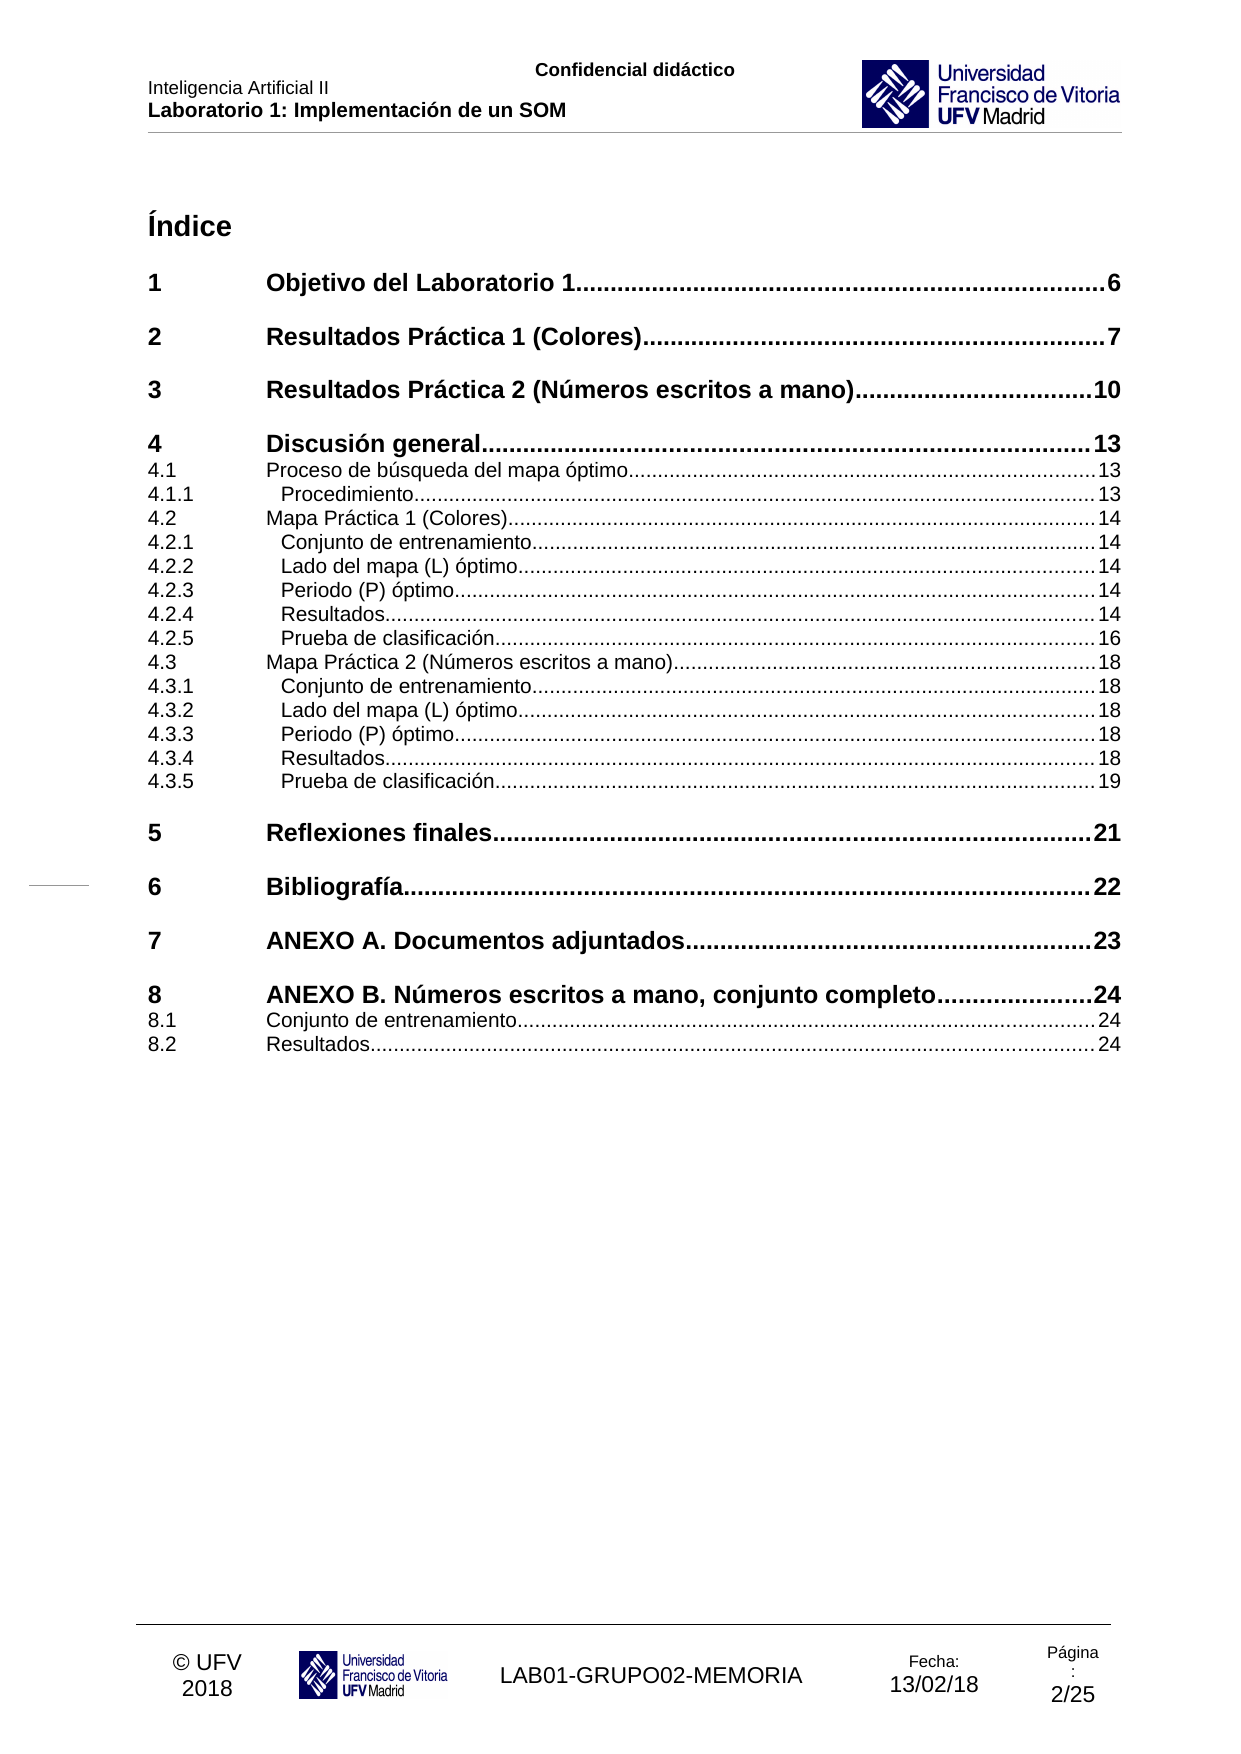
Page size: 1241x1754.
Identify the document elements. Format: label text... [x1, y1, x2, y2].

text 4.3.5 Prueba de clasificación 19 [148, 769, 1122, 793]
picture [299, 1651, 448, 1699]
text 4.1.1 Procedimiento 13 [148, 482, 1122, 506]
text 4.2 Mapa Práctica 1 (Colores) 14 [148, 506, 1122, 530]
text Índice [148, 209, 1122, 243]
text 4.3.2 Lado del mapa (L) óptimo 18 [148, 697, 1122, 721]
text 3 Resultados Práctica 2 (Números escritos a mano) 10 [148, 375, 1122, 404]
text 2 Resultados Práctica 1 (Colores) 7 [148, 322, 1122, 350]
text 8 ANEXO B. Números escritos a mano, conjunto completo 24 [148, 979, 1122, 1008]
text 4.2.2 Lado del mapa (L) óptimo 14 [148, 554, 1122, 578]
text 5 Reflexiones finales 21 [148, 818, 1122, 847]
text 4.3 Mapa Práctica 2 (Números escritos a mano) 18 [148, 649, 1122, 673]
text 1 Objetivo del Laboratorio 1 6 [148, 268, 1122, 297]
text 4.2.1 Conjunto de entrenamiento 14 [148, 530, 1122, 554]
text 4.3.3 Periodo (P) óptimo 18 [148, 721, 1122, 745]
text 4.3.1 Conjunto de entrenamiento 18 [148, 673, 1122, 697]
text 7 ANEXO A. Documentos adjuntados 23 [148, 926, 1122, 954]
text 4 Discusión general 13 [148, 429, 1122, 458]
text 8.1 Conjunto de entrenamiento 24 [148, 1008, 1122, 1032]
text 4.2.3 Periodo (P) óptimo 14 [148, 578, 1122, 602]
picture [862, 60, 1121, 128]
text 8.2 Resultados 24 [148, 1032, 1122, 1056]
text 4.1 Proceso de búsqueda del mapa óptimo 13 [148, 458, 1122, 482]
text 4.2.4 Resultados 14 [148, 602, 1122, 626]
text 6 Bibliografía 22 [148, 872, 1122, 901]
text 4.2.5 Prueba de clasificación 16 [148, 626, 1122, 649]
text 4.3.4 Resultados 18 [148, 745, 1122, 769]
